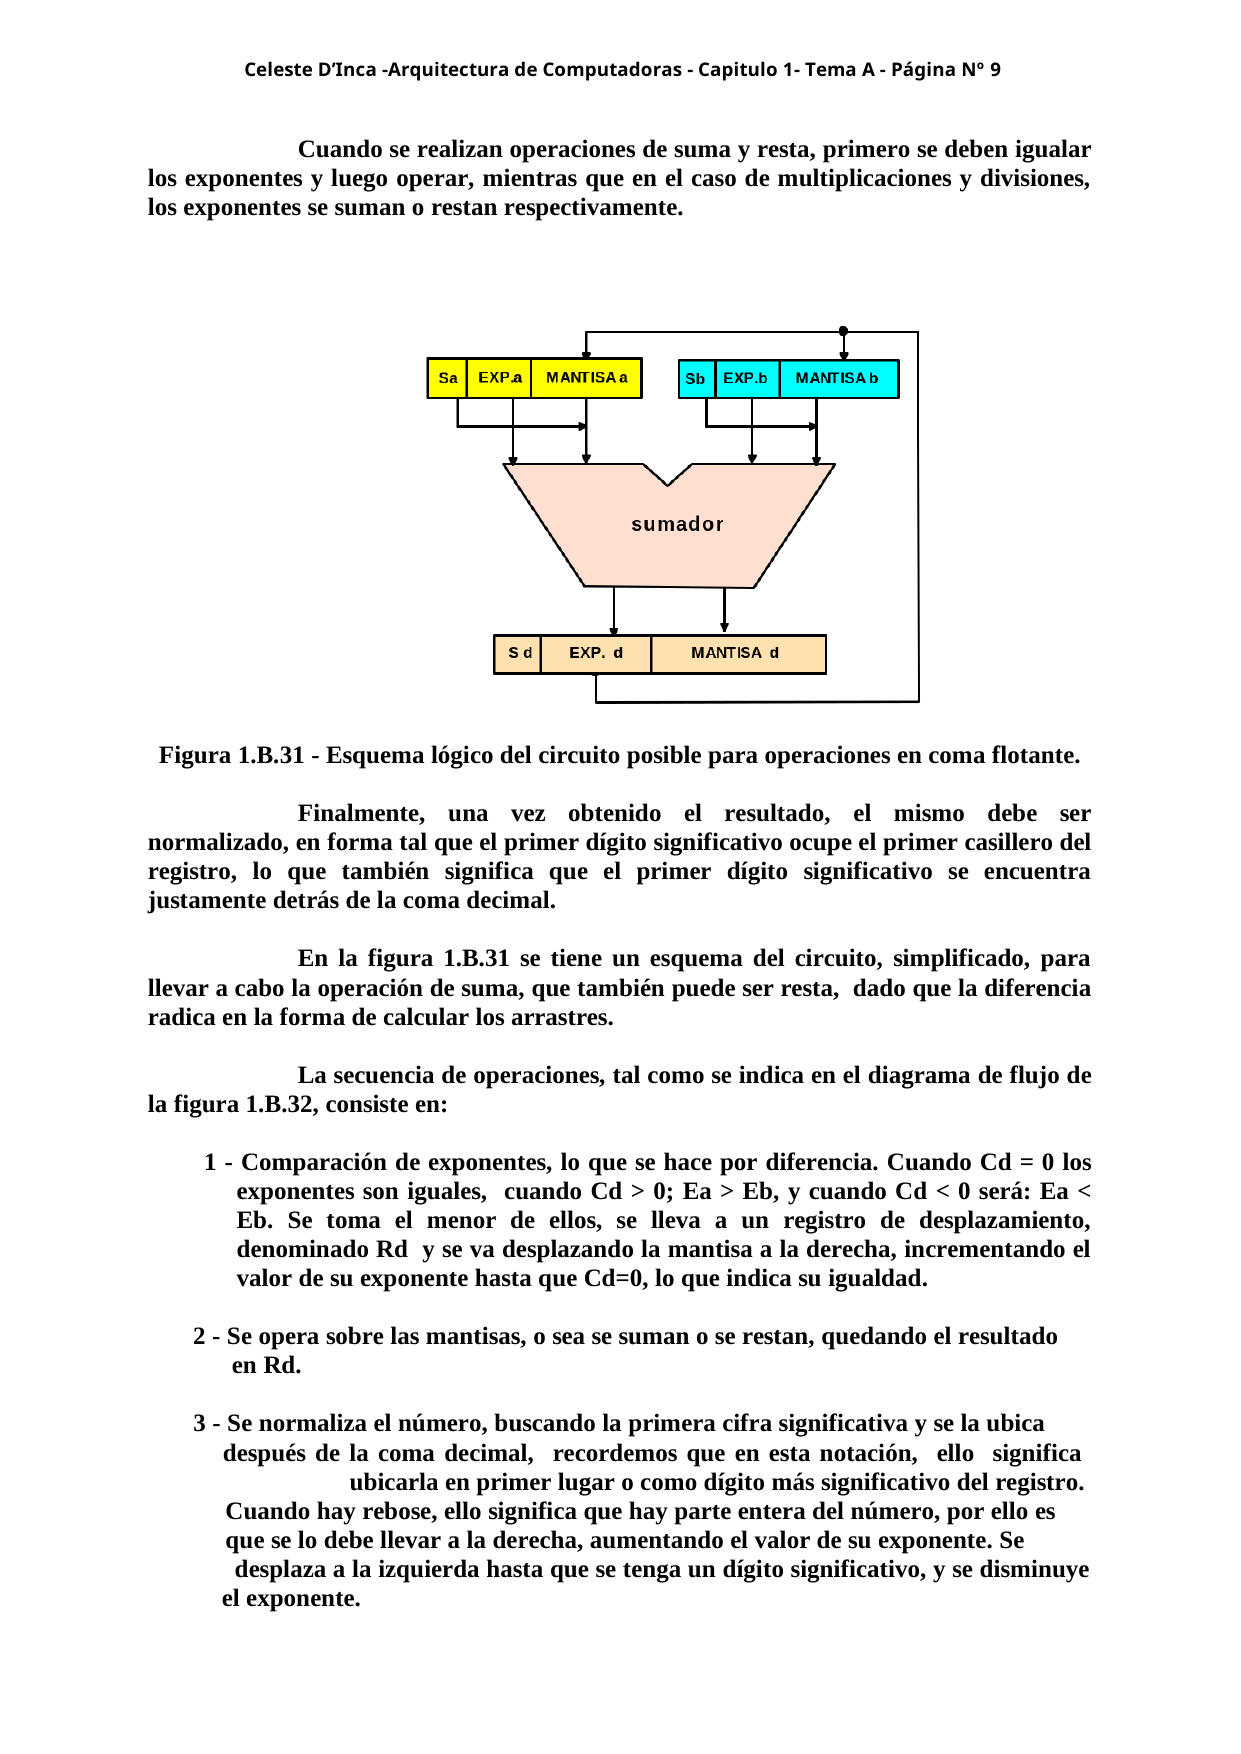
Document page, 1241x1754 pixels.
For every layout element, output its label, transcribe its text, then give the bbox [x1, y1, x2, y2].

text Cuando se realizan operaciones de suma y resta, primero se deben igualar los exponentes y luego operar, mientras que en el caso de multiplicaciones y divisiones, los exponentes se suman o restan respectivamente. [148, 134, 1092, 221]
text En la figura 1.B.31 se tiene un esquema del circuito, simplificado, para llevar a cabo la operación de suma, que también puede ser resta, dado que la diferencia radica en la forma de calcular los arrastres. [148, 943, 1092, 1031]
text desplaza a la izquierda hasta que se tenga un dígito significativo, y se disminuye el exponente. [148, 1554, 1092, 1612]
text La secuencia de operaciones, tal como se indica en el diagrama de flujo de la figura 1.B.32, consiste en: [148, 1059, 1092, 1118]
text que se lo debe llevar a la derecha, aumentando el valor de su exponente. Se [148, 1524, 1092, 1554]
text 3 - Se normaliza el número, buscando la primera cifra significativa y se la ubica [148, 1408, 1092, 1437]
text después de la coma decimal, recordemos que en esta notación, ello significa ubicarla en primer lugar o como dígito más significativo del registro. [103, 1437, 1092, 1496]
text Finalmente, una vez obtenido el resultado, el mismo debe ser normalizado, en forma tal que el primer dígito significativo ocupe el primer casillero del registro, lo que también significa que el primer dígito significativo se encuentra justamente detrás de la coma decimal. [148, 798, 1092, 914]
text 2 - Se opera sobre las mantisas, o sea se suman o se restan, quedando el resultado [148, 1321, 1092, 1350]
text en Rd. [148, 1350, 1092, 1379]
text Cuando hay rebose, ello significa que hay parte entera del número, por ello es [148, 1496, 1092, 1524]
text 1 - Comparación de exponentes, lo que se hace por diferencia. Cuando Cd = 0 los exponentes son iguales, cuando Cd > 0; Ea > Eb, y cuando Cd < 0 será: Ea < Eb. Se toma el menor de ellos, se lleva a un registro de desplazamiento, denominado Rd y se va desplazando la mantisa a la derecha, incrementando el valor de su exponente hasta que Cd=0, lo que indica su igualdad. [148, 1147, 1092, 1292]
text Figura 1.B.31 - Esquema lógico del circuito posible para operaciones en coma flotante. [148, 740, 1092, 769]
